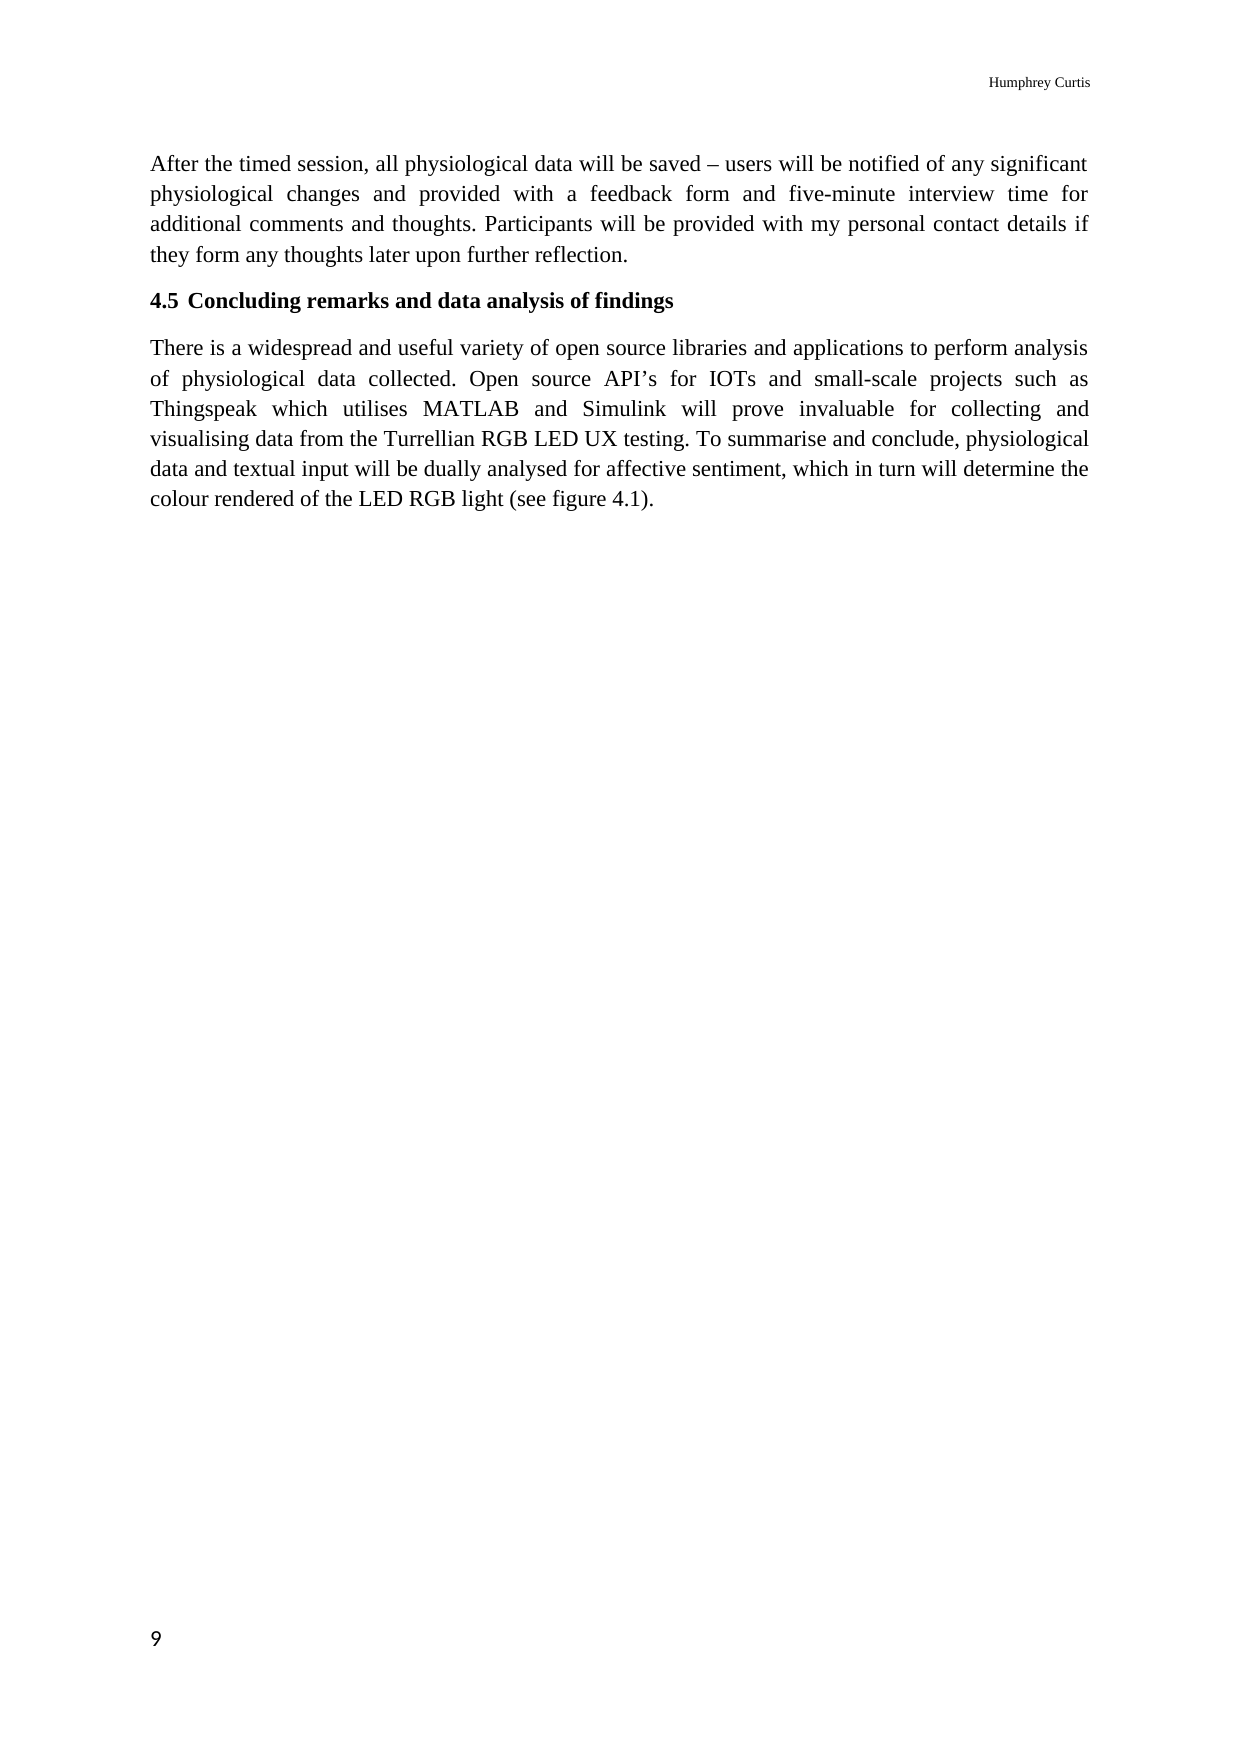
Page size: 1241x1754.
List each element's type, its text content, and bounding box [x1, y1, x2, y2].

text There is a widespread and useful variety of open source libraries and applications to perform analysis of physiological data collected. Open source API’s for IOTs and small-scale projects such as Thingspeak which utilises MATLAB and Simulink will prove invaluable for collecting and visualising data from the Turrellian RGB LED UX testing. To summarise and conclude, physiological data and textual input will be dually analysed for affective sentiment, which in turn will determine the colour rendered of the LED RGB light (see figure 4.1). [150, 334, 1090, 512]
text After the timed session, all physiological data will be saved – users will be notified of any significant physiological changes and provided with a feedback form and five-minute interview time for additional comments and thoughts. Participants will be provided with my personal contact details if they form any thoughts later upon further reflection. [150, 150, 1090, 267]
list Concluding remarks and data analysis of findings [150, 287, 1090, 314]
